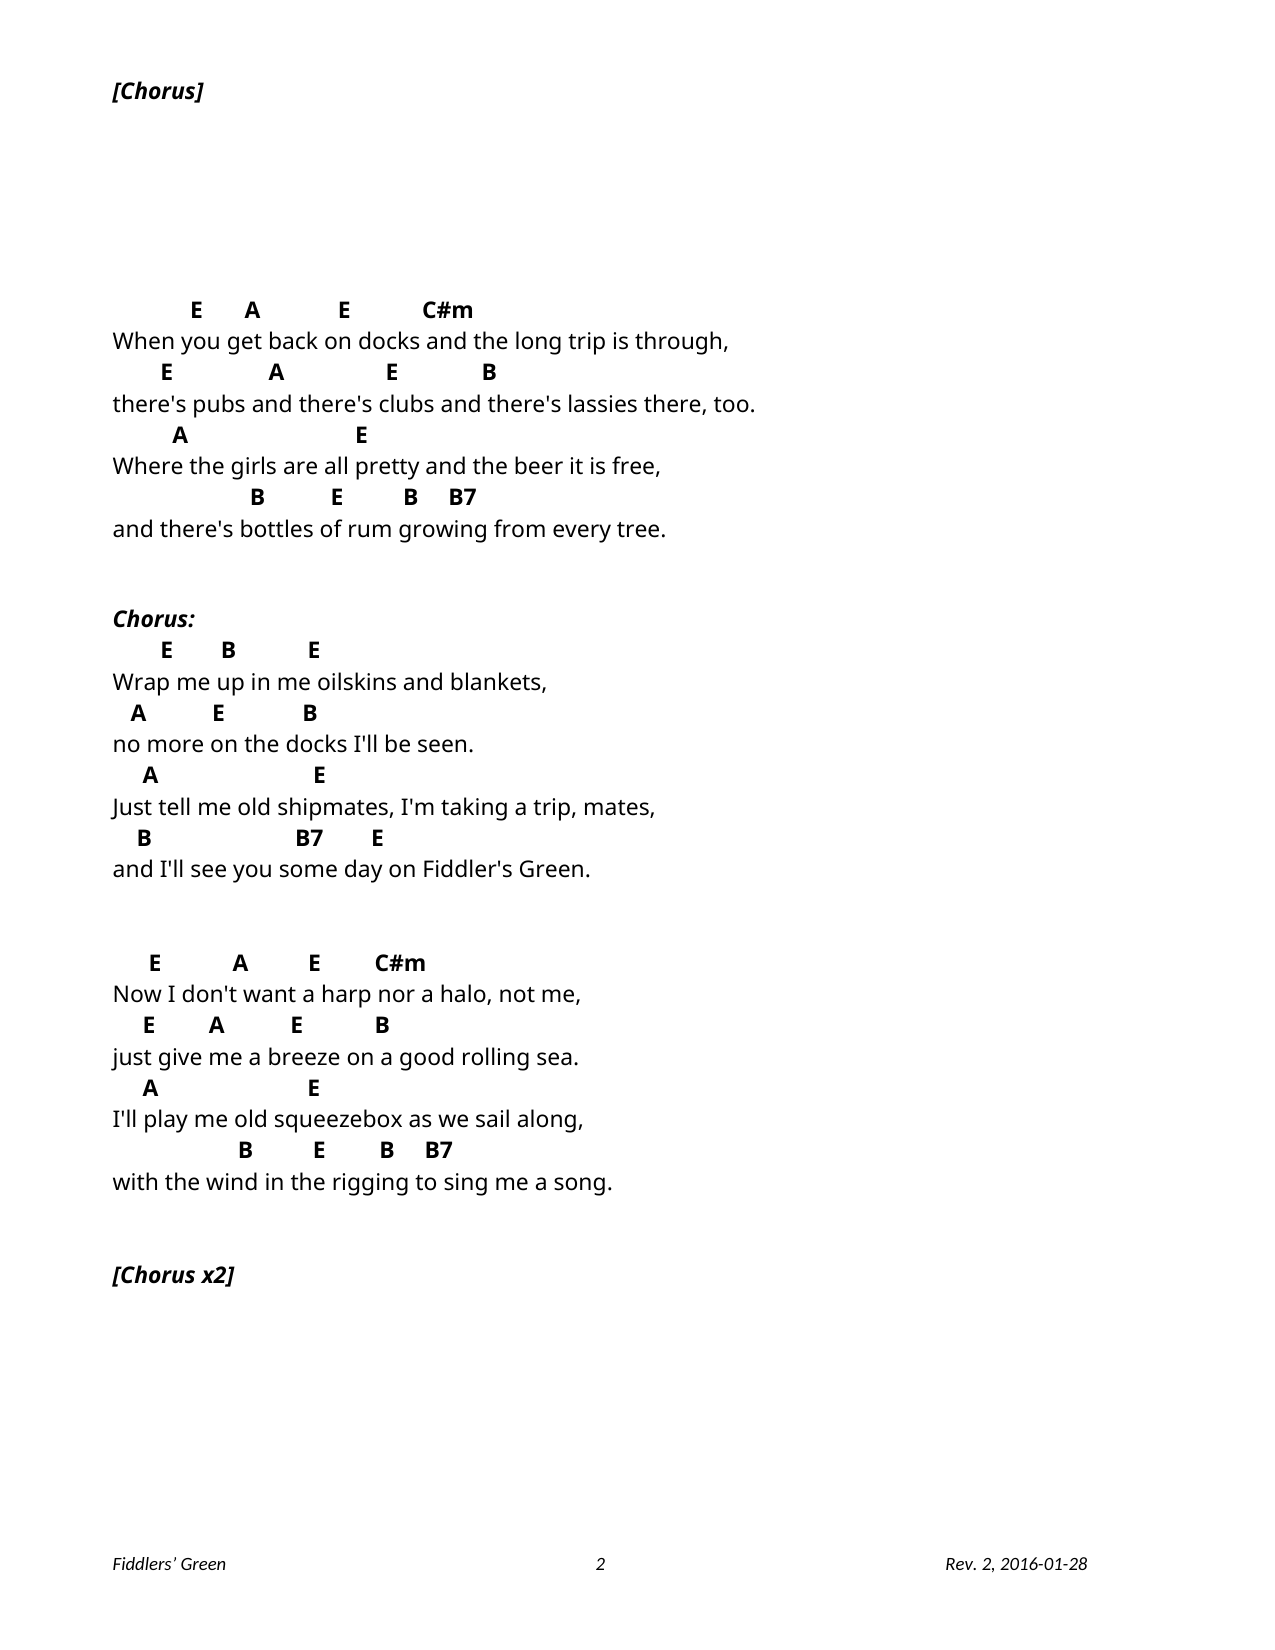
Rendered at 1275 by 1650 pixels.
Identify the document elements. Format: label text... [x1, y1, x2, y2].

text A E [112, 419, 1200, 450]
text and there's bottles of rum growing from every tree. [112, 512, 1200, 544]
text and I'll see you some day on Fiddler's Green. [112, 853, 1200, 884]
text B B7 E [112, 822, 1200, 853]
text A E B [112, 697, 1200, 728]
text [Chorus x2] [112, 1259, 1200, 1291]
text no more on the docks I'll be seen. [112, 728, 1200, 759]
text Now I don't want a harp nor a halo, not me, [112, 978, 1200, 1009]
text E B E [112, 634, 1200, 666]
text just give me a breeze on a good rolling sea. [112, 1041, 1200, 1072]
text there's pubs and there's clubs and there's lassies there, too. [112, 387, 1200, 419]
text B E B B7 [112, 481, 1200, 512]
text E A E B [112, 1009, 1200, 1041]
text E A E B [112, 356, 1200, 387]
text with the wind in the rigging to sing me a song. [112, 1166, 1200, 1197]
text [Chorus] [112, 75, 1200, 106]
text I'll play me old squeezebox as we sail along, [112, 1103, 1200, 1134]
text Where the girls are all pretty and the beer it is free, [112, 450, 1200, 481]
text E A E C#m [112, 294, 1200, 325]
text When you get back on docks and the long trip is through, [112, 325, 1200, 356]
text Just tell me old shipmates, I'm taking a trip, mates, [112, 791, 1200, 822]
text Wrap me up in me oilskins and blankets, [112, 666, 1200, 697]
text A E [112, 1072, 1200, 1103]
text Chorus: [112, 603, 1200, 634]
text B E B B7 [112, 1134, 1200, 1166]
text E A E C#m [112, 947, 1200, 978]
text A E [112, 759, 1200, 791]
